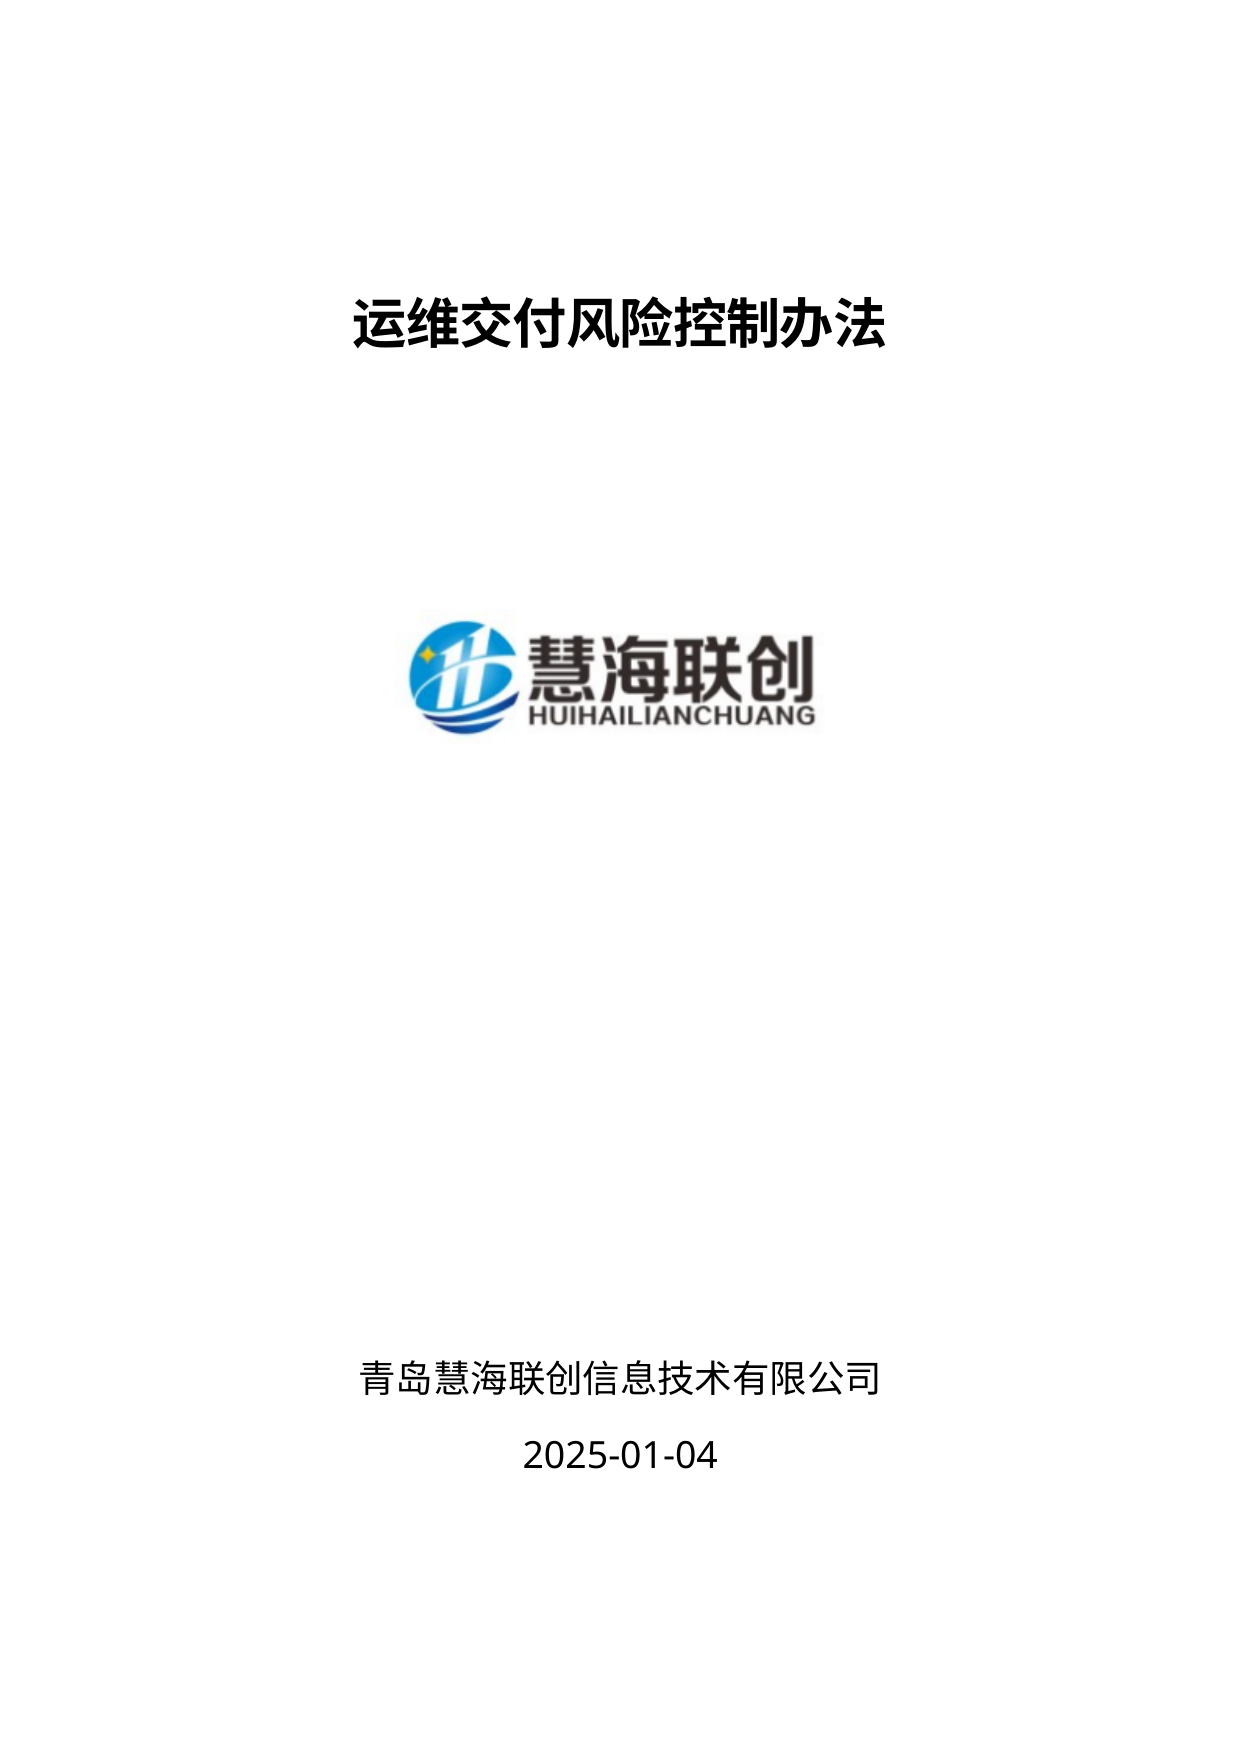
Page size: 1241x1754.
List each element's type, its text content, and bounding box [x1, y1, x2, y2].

text 2025-01-04 [187, 1421, 1053, 1486]
text 青岛慧海联创信息技术有限公司 [187, 1344, 1053, 1409]
picture [393, 609, 847, 745]
text 运维交付风险控制办法 [187, 271, 1053, 368]
